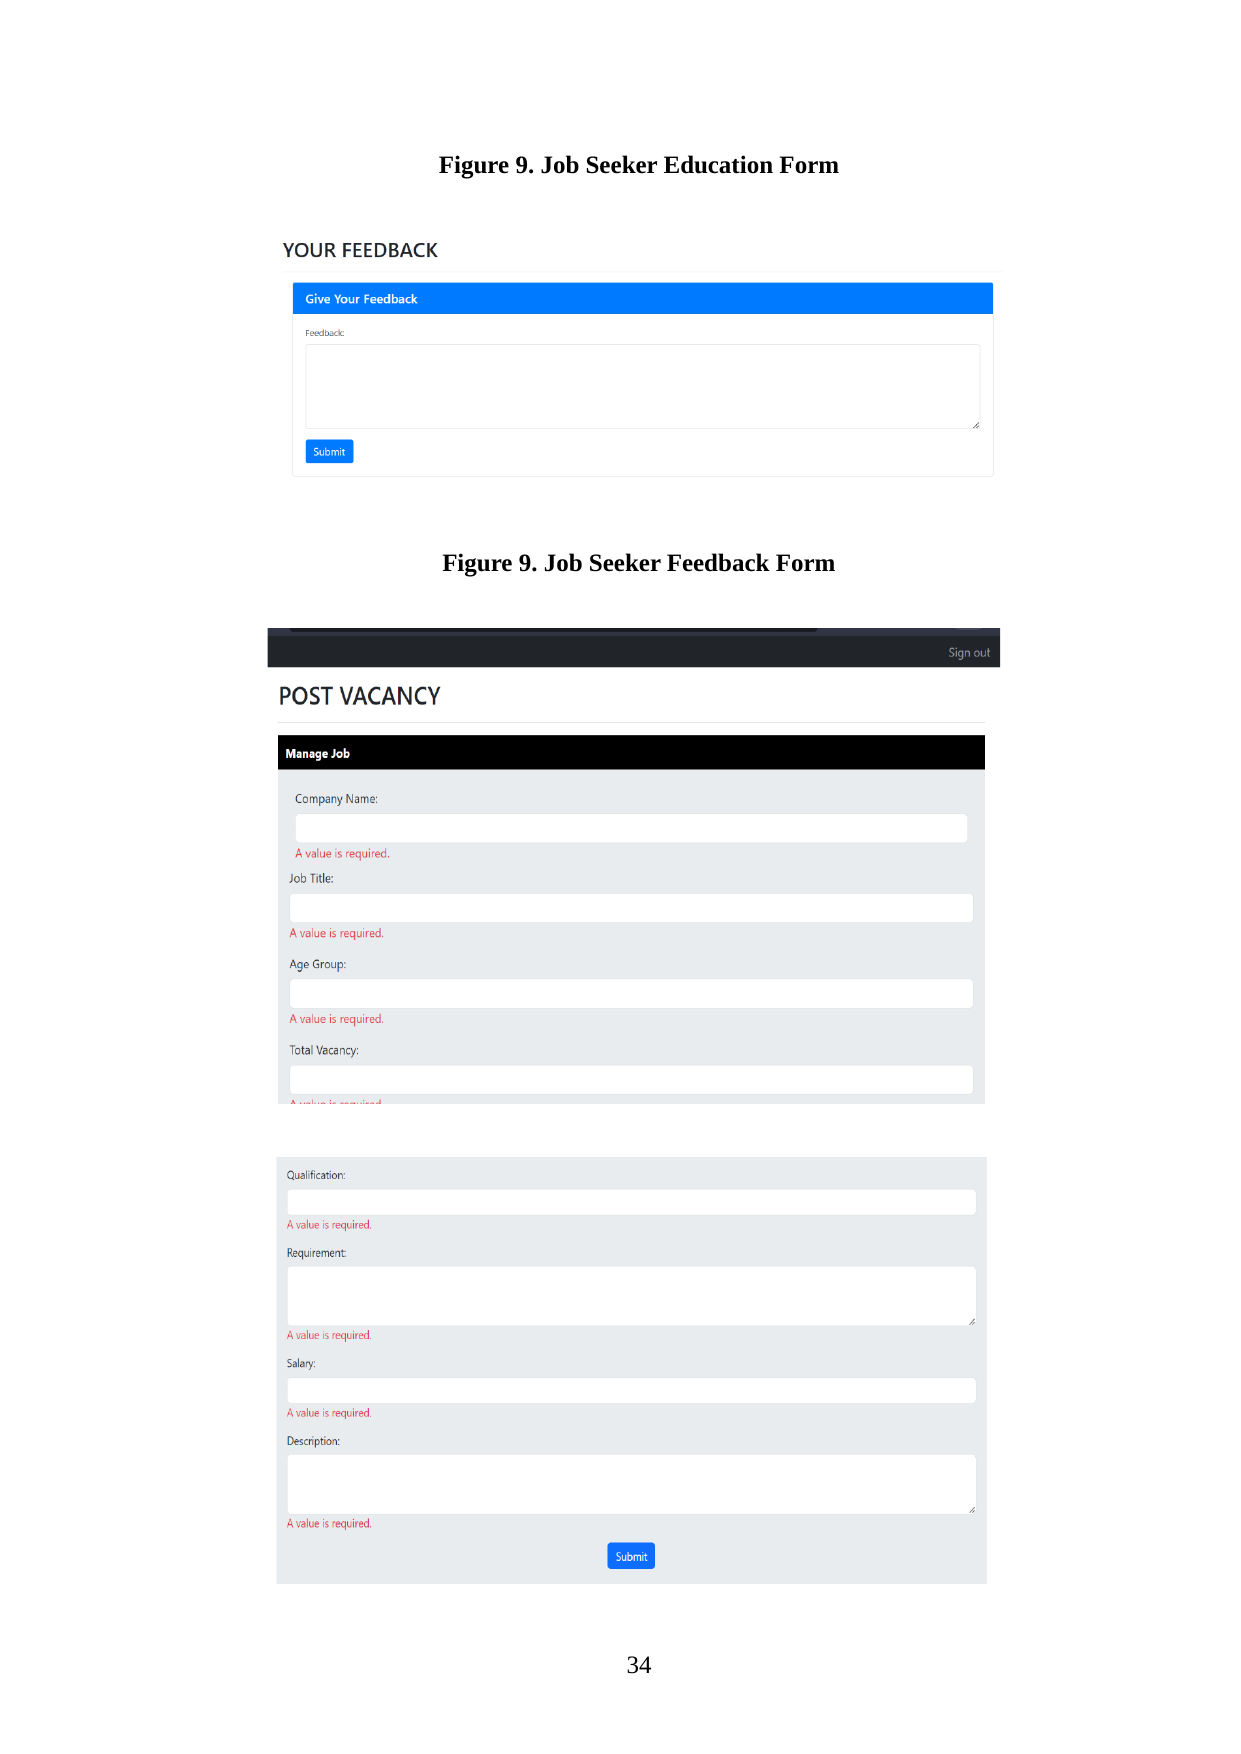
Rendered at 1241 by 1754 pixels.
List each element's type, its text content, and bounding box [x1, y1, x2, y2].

picture [267, 628, 1001, 1104]
picture [267, 1157, 994, 1584]
text Figure 9. Job Seeker Education Form [187, 150, 1090, 179]
picture [271, 230, 1007, 496]
text Figure 9. Job Seeker Feedback Form [187, 548, 1090, 577]
